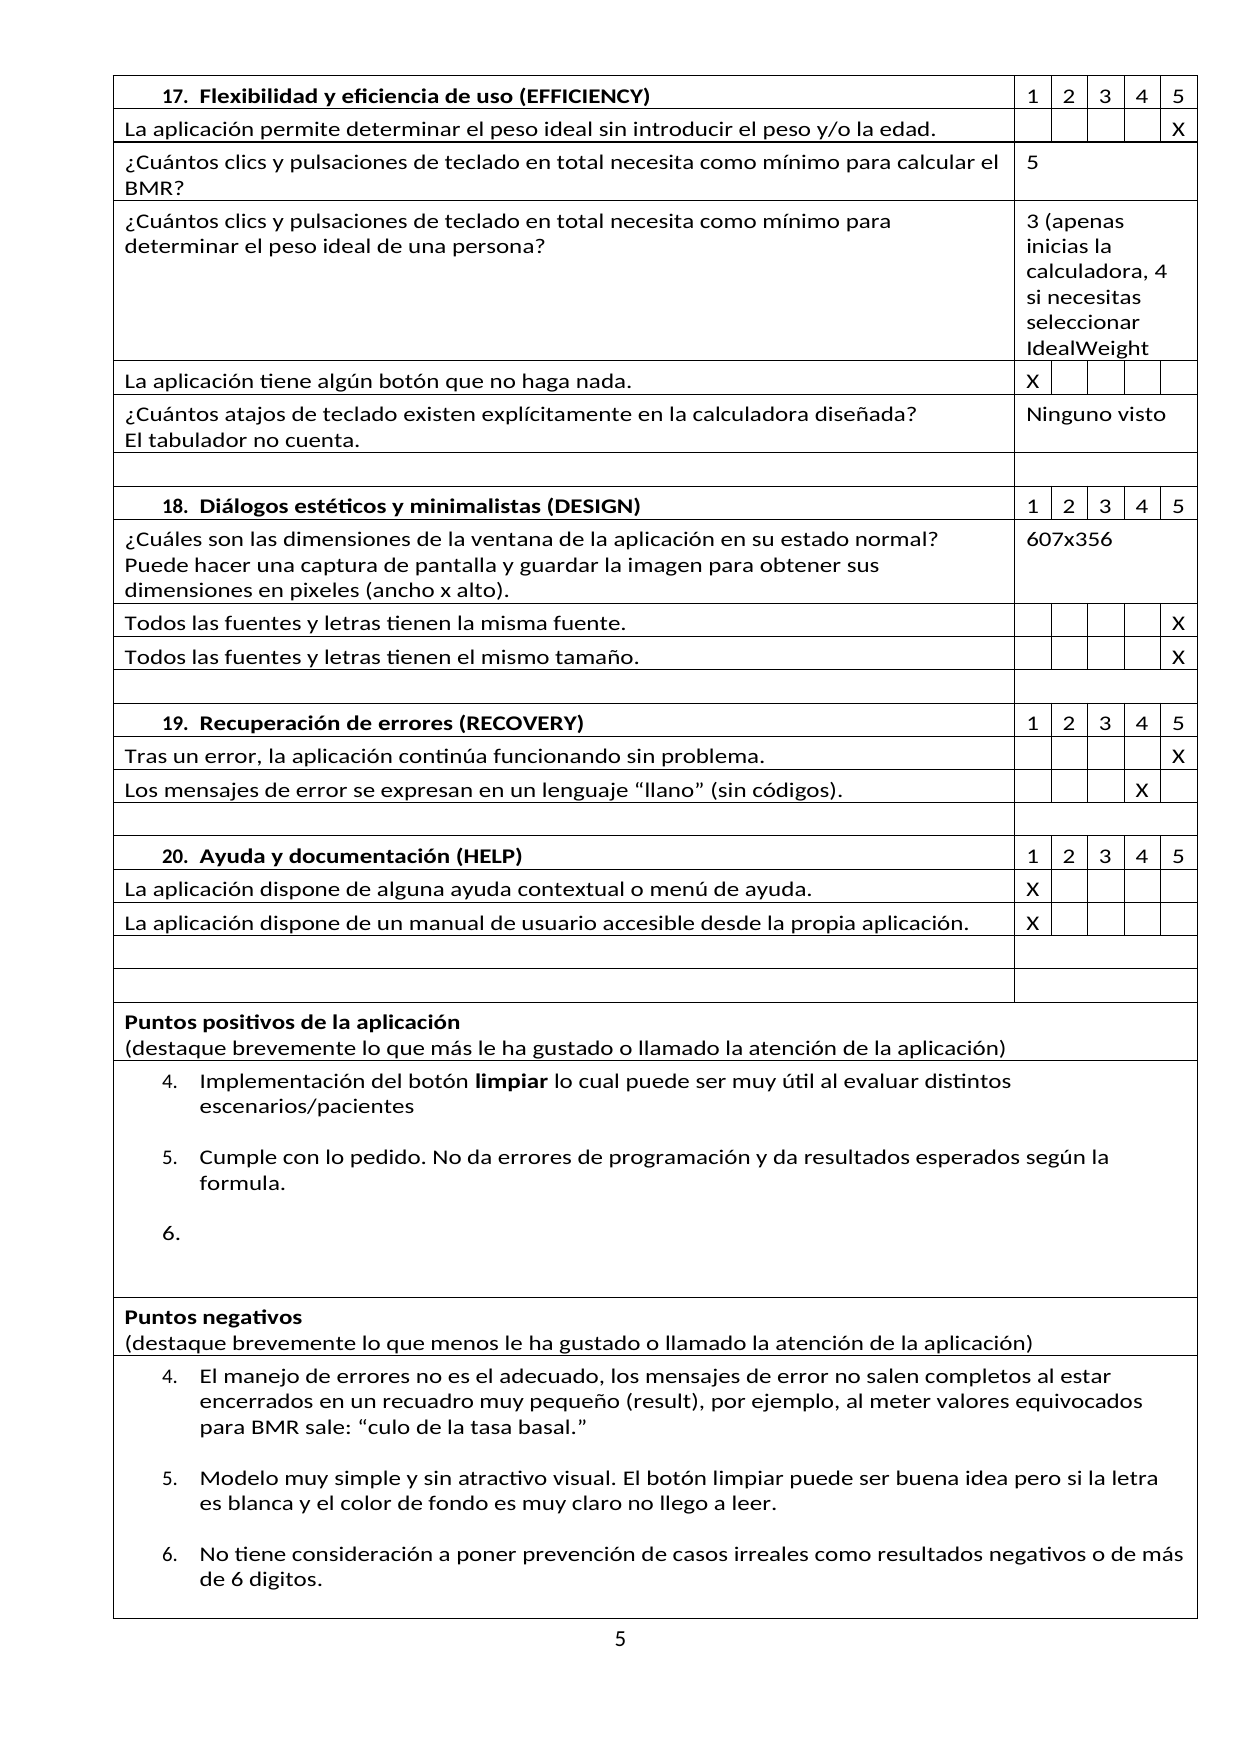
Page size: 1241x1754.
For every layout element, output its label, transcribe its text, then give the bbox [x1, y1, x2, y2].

table_cell [1015, 969, 1197, 1002]
table_cell 4 [1125, 487, 1160, 519]
table_cell [1125, 361, 1160, 394]
table_cell Recuperación de errores (RECOVERY) [114, 704, 1014, 736]
table_cell [114, 969, 1014, 1002]
table_cell Todos las fuentes y letras tienen la misma fuente. [114, 604, 1014, 636]
table_cell Ninguno visto [1015, 395, 1197, 452]
table_cell [1015, 803, 1197, 835]
table_cell Diálogos estéticos y minimalistas (DESIGN) [114, 487, 1014, 519]
table_cell [1015, 453, 1197, 486]
table_cell ¿Cuántos clics y pulsaciones de teclado en total necesita como mínimo para calcular el BMR? [114, 143, 1014, 200]
table_cell 5 [1161, 704, 1197, 736]
table_cell 5 [1161, 76, 1197, 108]
table_cell ¿Cuántos atajos de teclado existen explícitamente en la calculadora diseñada? El tabulador no cuenta. [114, 395, 1014, 452]
table_cell [1161, 870, 1197, 902]
table_cell La aplicación dispone de un manual de usuario accesible desde la propia aplicación. [114, 903, 1014, 935]
table_cell [114, 670, 1014, 702]
table_cell 2 [1052, 704, 1087, 736]
table_cell X [1161, 737, 1197, 769]
table_cell Implementación del botón limpiar lo cual puede ser muy útil al evaluar distintos escenarios/pacientes Cumple con lo pedido. No da errores de programación y da resultados esperados según la formula. [114, 1061, 1197, 1297]
table_cell La aplicación dispone de alguna ayuda contextual o menú de ayuda. [114, 870, 1014, 902]
table_cell 4 [1125, 836, 1160, 869]
table_cell 5 [1161, 836, 1197, 869]
table_cell [1088, 870, 1124, 902]
table_cell [1161, 770, 1197, 802]
table_cell La aplicación permite determinar el peso ideal sin introducir el peso y/o la edad. [114, 109, 1014, 141]
table_cell 1 [1015, 836, 1051, 869]
table_cell [1161, 903, 1197, 935]
table_cell [1125, 903, 1160, 935]
table_cell ¿Cuáles son las dimensiones de la ventana de la aplicación en su estado normal? Puede hacer una captura de pantalla y guardar la imagen para obtener sus dimensiones en pixeles (ancho x alto). [114, 520, 1014, 603]
table_cell X [1015, 361, 1051, 394]
table_cell [1088, 637, 1124, 669]
table_cell 3 [1088, 704, 1124, 736]
table_cell [1088, 737, 1124, 769]
table_cell 4 [1125, 76, 1160, 108]
table_cell 1 [1015, 704, 1051, 736]
table_cell 2 [1052, 76, 1087, 108]
table_cell [1015, 737, 1051, 769]
table_cell X [1015, 870, 1051, 902]
table_cell Ayuda y documentación (HELP) [114, 836, 1014, 869]
table_cell 3 [1088, 487, 1124, 519]
table_cell Todos las fuentes y letras tienen el mismo tamaño. [114, 637, 1014, 669]
table_cell 3 [1088, 836, 1124, 869]
table_cell [1015, 637, 1051, 669]
table_cell [1015, 604, 1051, 636]
table_cell 1 [1015, 76, 1051, 108]
table_cell 607x356 [1015, 520, 1197, 603]
table_cell Puntos negativos (destaque brevemente lo que menos le ha gustado o llamado la atención de la aplicación) [114, 1298, 1197, 1355]
table_cell [114, 936, 1014, 968]
table_cell [1088, 770, 1124, 802]
table_cell [1088, 109, 1124, 141]
table_cell [1125, 637, 1160, 669]
table_cell Flexibilidad y eficiencia de uso (EFFICIENCY) [114, 76, 1014, 108]
table_cell [1125, 870, 1160, 902]
table_cell [1015, 936, 1197, 968]
table_cell [1161, 361, 1197, 394]
table_cell X [1161, 604, 1197, 636]
table_cell [1052, 637, 1087, 669]
table_cell [1015, 670, 1197, 702]
table_cell 4 [1125, 704, 1160, 736]
table_cell [114, 453, 1014, 486]
table_cell 3 [1088, 76, 1124, 108]
table_cell [1015, 770, 1051, 802]
table_cell 3 (apenas inicias la calculadora, 4 si necesitas seleccionar IdealWeight [1015, 201, 1197, 360]
table_cell Tras un error, la aplicación continúa funcionando sin problema. [114, 737, 1014, 769]
table_cell ¿Cuántos clics y pulsaciones de teclado en total necesita como mínimo para determinar el peso ideal de una persona? [114, 201, 1014, 360]
table_cell [1125, 604, 1160, 636]
table_cell [1052, 604, 1087, 636]
table_cell [1125, 737, 1160, 769]
table_cell [1088, 903, 1124, 935]
table_cell [1052, 361, 1087, 394]
table_cell [1052, 870, 1087, 902]
table_cell X [1125, 770, 1160, 802]
table_cell 5 [1161, 487, 1197, 519]
table_cell X [1161, 109, 1197, 141]
table_cell Puntos positivos de la aplicación (destaque brevemente lo que más le ha gustado o llamado la atención de la aplicación) [114, 1003, 1197, 1060]
table_cell [114, 803, 1014, 835]
table_cell 2 [1052, 487, 1087, 519]
table_cell [1125, 109, 1160, 141]
table_cell La aplicación tiene algún botón que no haga nada. [114, 361, 1014, 394]
table_cell [1052, 109, 1087, 141]
table_cell [1088, 361, 1124, 394]
table_cell 1 [1015, 487, 1051, 519]
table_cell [114, 1356, 1197, 1617]
table_cell X [1015, 903, 1051, 935]
table_cell [1015, 109, 1051, 141]
table_cell [1052, 737, 1087, 769]
table_cell [1088, 604, 1124, 636]
table_cell Los mensajes de error se expresan en un lenguaje “llano” (sin códigos). [114, 770, 1014, 802]
table_cell [1052, 903, 1087, 935]
table_cell 5 [1015, 143, 1197, 200]
table_cell [1052, 770, 1087, 802]
table_cell X [1161, 637, 1197, 669]
table_cell 2 [1052, 836, 1087, 869]
